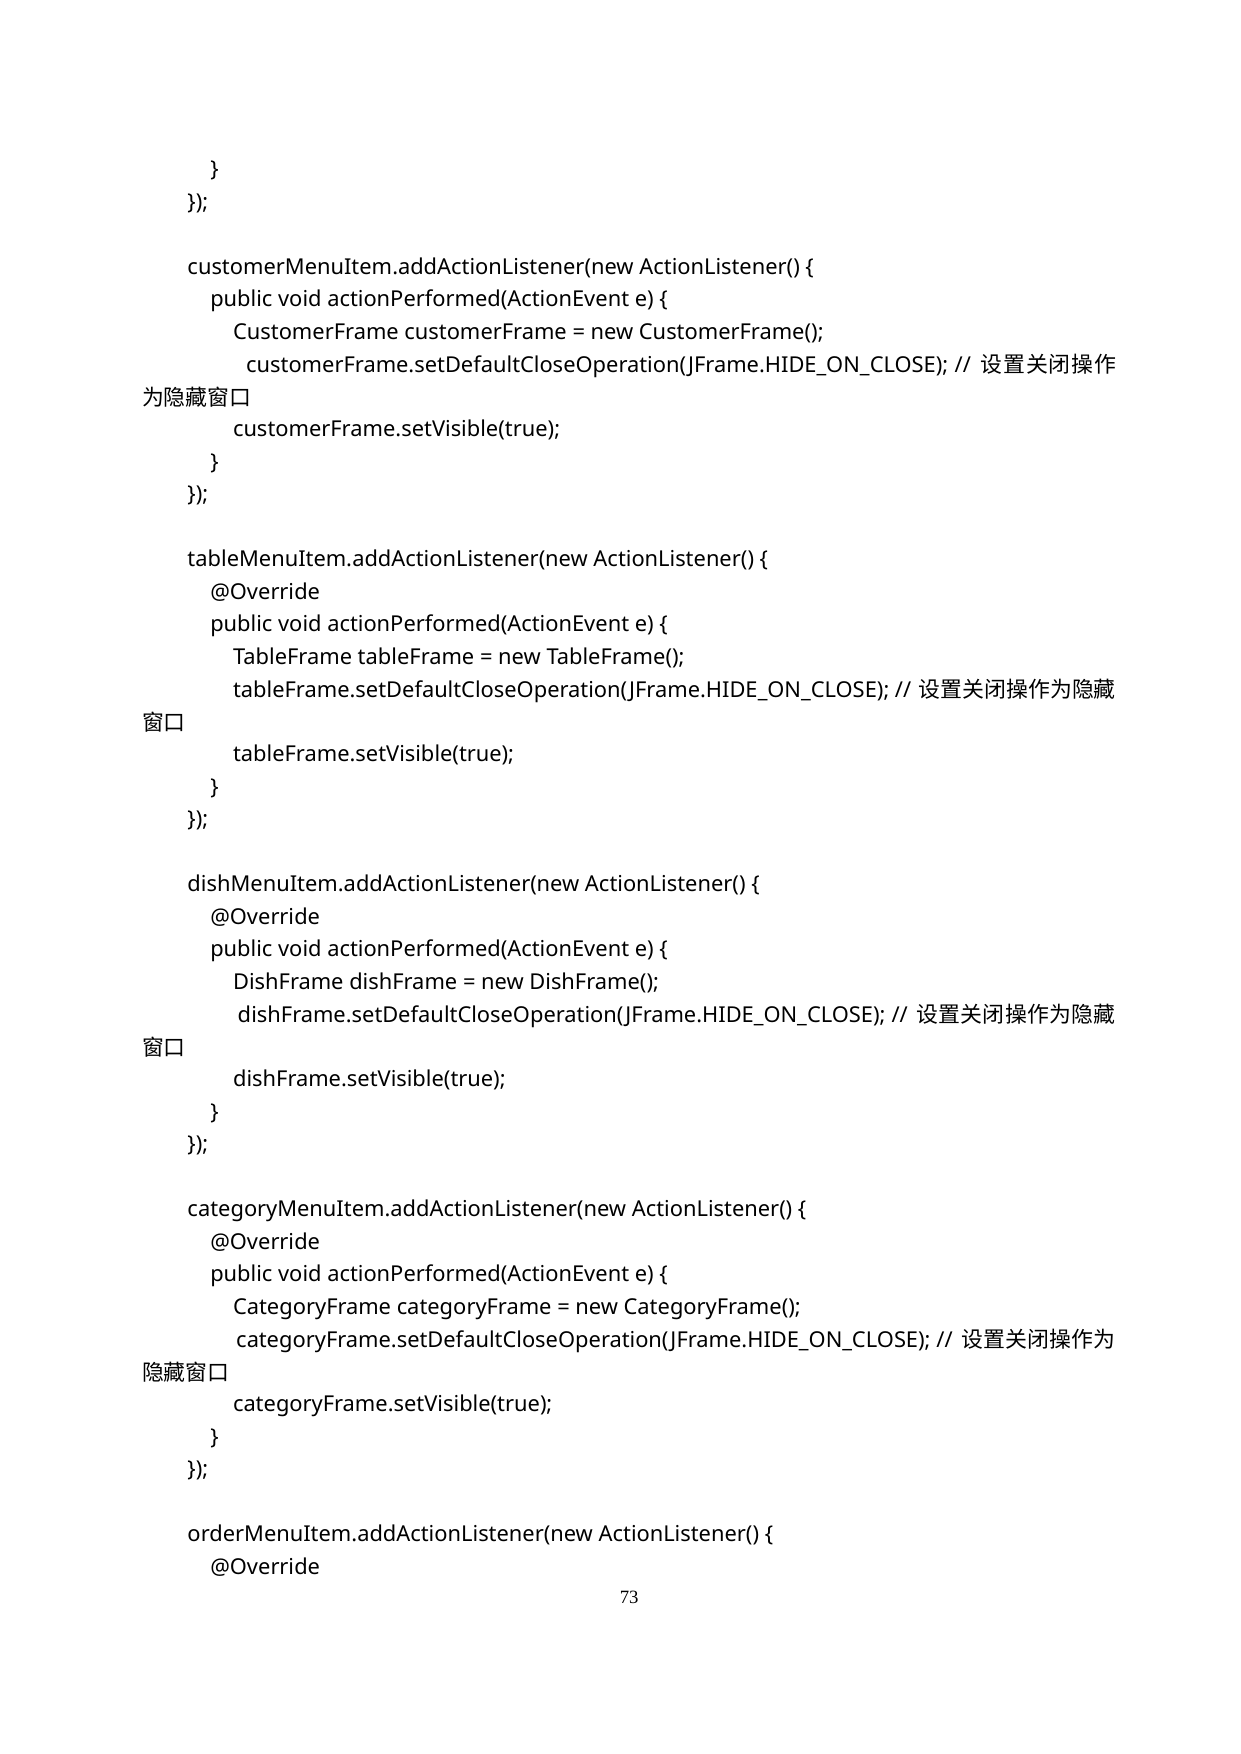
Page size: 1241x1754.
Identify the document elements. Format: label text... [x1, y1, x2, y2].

text } [142, 152, 1116, 184]
text public void actionPerformed(ActionEvent e) { [142, 932, 1116, 964]
text categoryMenuItem.addActionListener(new ActionListener() { [142, 1192, 1116, 1224]
text public void actionPerformed(ActionEvent e) { [142, 282, 1116, 314]
text }); [142, 1452, 1116, 1484]
text @Override [142, 1224, 1116, 1257]
text }); [142, 477, 1116, 509]
text dishFrame.setVisible(true); [142, 1062, 1116, 1094]
text }); [142, 802, 1116, 834]
text DishFrame dishFrame = new DishFrame(); [142, 964, 1116, 997]
text @Override [142, 574, 1116, 607]
text @Override [142, 899, 1116, 932]
text public void actionPerformed(ActionEvent e) { [142, 607, 1116, 639]
text @Override [142, 1549, 1116, 1582]
text TableFrame tableFrame = new TableFrame(); [142, 639, 1116, 672]
text dishMenuItem.addActionListener(new ActionListener() { [142, 867, 1116, 899]
text customerFrame.setDefaultCloseOperation(JFrame.HIDE_ON_CLOSE); // 设置关闭操作为隐藏窗口 [142, 347, 1116, 412]
text tableMenuItem.addActionListener(new ActionListener() { [142, 542, 1116, 574]
text dishFrame.setDefaultCloseOperation(JFrame.HIDE_ON_CLOSE); // 设置关闭操作为隐藏窗口 [142, 997, 1116, 1062]
text tableFrame.setVisible(true); [142, 737, 1116, 769]
text CategoryFrame categoryFrame = new CategoryFrame(); [142, 1289, 1116, 1322]
text tableFrame.setDefaultCloseOperation(JFrame.HIDE_ON_CLOSE); // 设置关闭操作为隐藏窗口 [142, 672, 1116, 737]
text orderMenuItem.addActionListener(new ActionListener() { [142, 1517, 1116, 1549]
text } [142, 1094, 1116, 1127]
text categoryFrame.setDefaultCloseOperation(JFrame.HIDE_ON_CLOSE); // 设置关闭操作为隐藏窗口 [142, 1322, 1116, 1387]
text }); [142, 184, 1116, 217]
text CustomerFrame customerFrame = new CustomerFrame(); [142, 314, 1116, 347]
text } [142, 444, 1116, 477]
text customerFrame.setVisible(true); [142, 412, 1116, 444]
text }); [142, 1127, 1116, 1159]
text } [142, 1419, 1116, 1452]
text categoryFrame.setVisible(true); [142, 1387, 1116, 1419]
text public void actionPerformed(ActionEvent e) { [142, 1257, 1116, 1289]
text } [142, 769, 1116, 802]
text customerMenuItem.addActionListener(new ActionListener() { [142, 249, 1116, 282]
